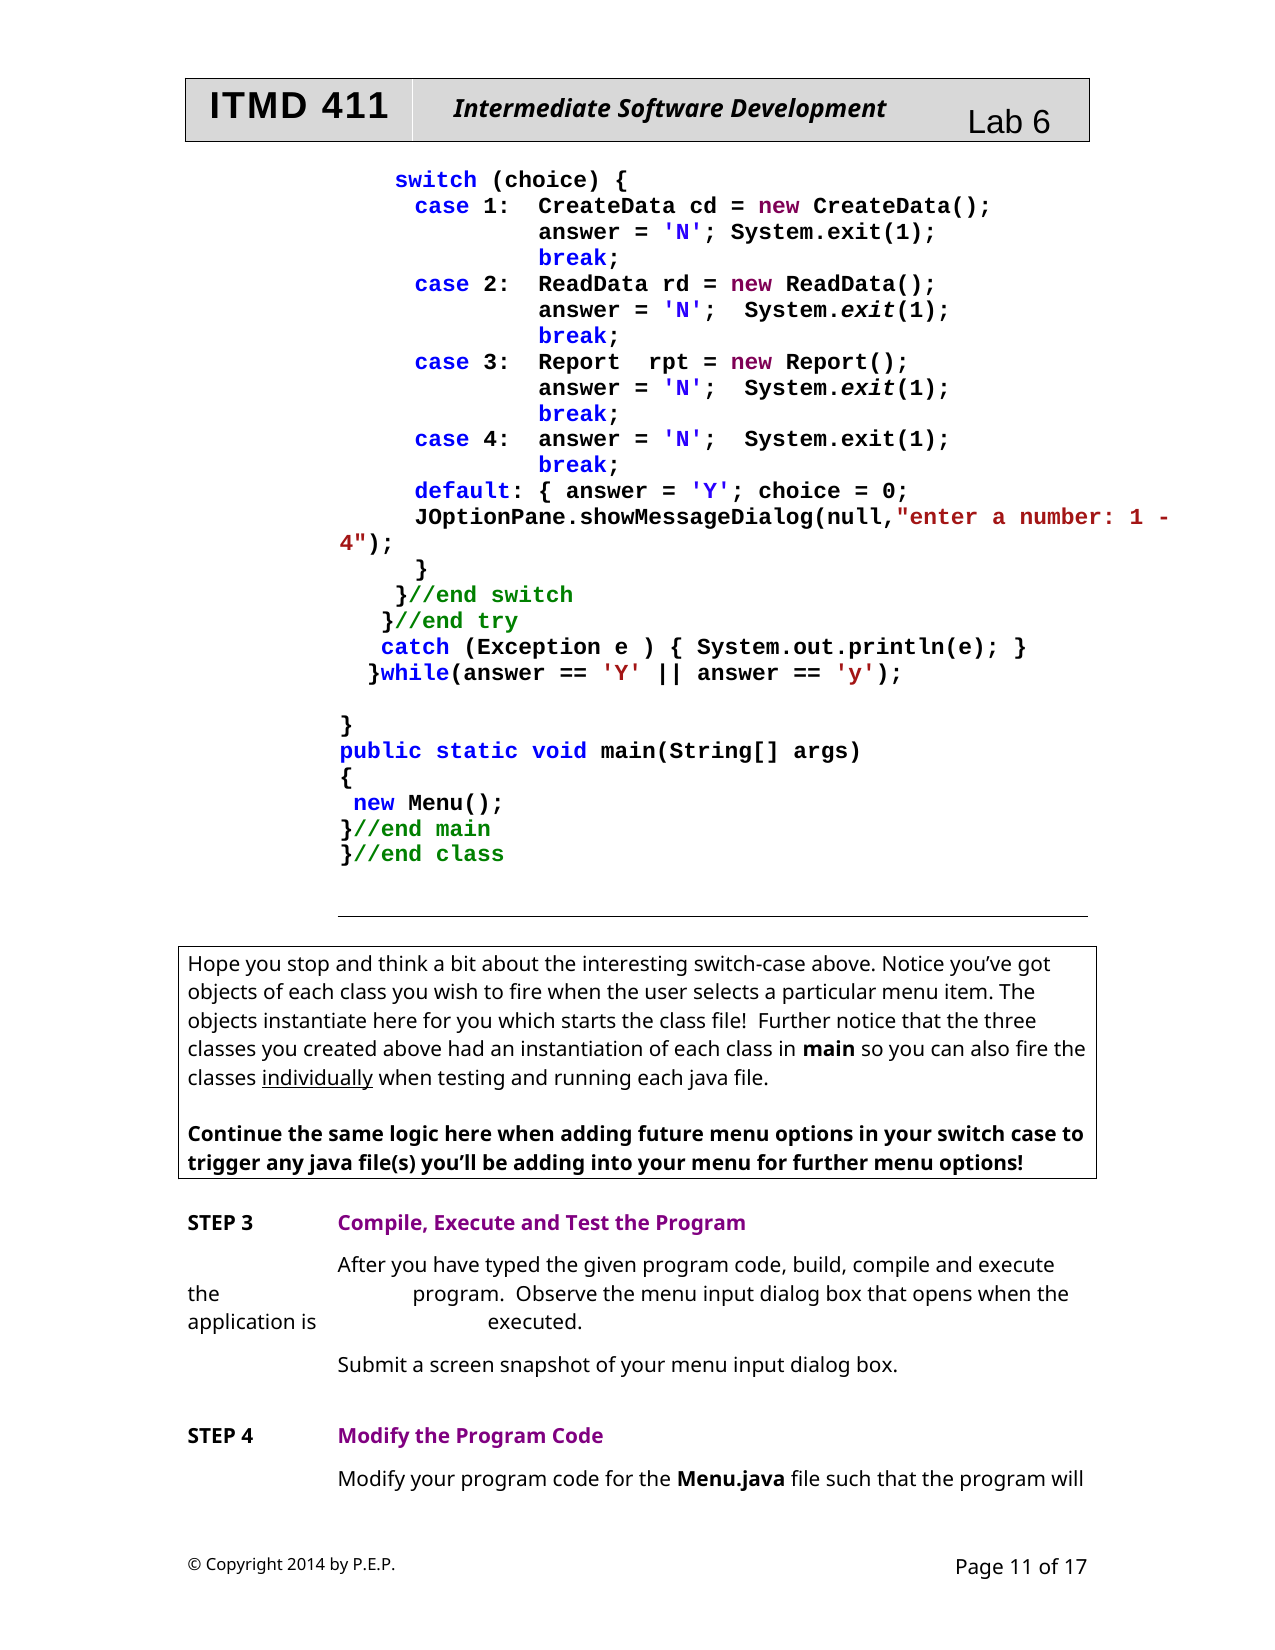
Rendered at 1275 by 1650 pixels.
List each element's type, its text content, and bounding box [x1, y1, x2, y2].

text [262, 1464, 1087, 1492]
text Continue the same logic here when adding future menu options in your switch case to trigger any java file(s) you’ll be adding into your menu for further menu options! [179, 1116, 1096, 1178]
table_header [338, 910, 1088, 916]
text Submit a screen snapshot of your menu input dialog box. [187, 1350, 1087, 1378]
text Hope you stop and think a bit about the interesting switch-case above. Notice you’ve got objects of each class you wish to fire when the user selects a particular menu item. The objects instantiate here for you which starts the class file! Further notice that the three classes you created above had an instantiation of each class in main so you can also fire the classes individually when testing and running each java file. [179, 947, 1096, 1091]
text STEP 3 Compile, Execute and Test the Program [187, 1208, 1087, 1236]
text STEP 4 Modify the Program Code [187, 1421, 1087, 1449]
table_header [328, 169, 1247, 869]
text After you have typed the given program code, build, compile and execute the program. Observe the menu input dialog box that opens when the application is executed. [187, 1251, 1087, 1336]
